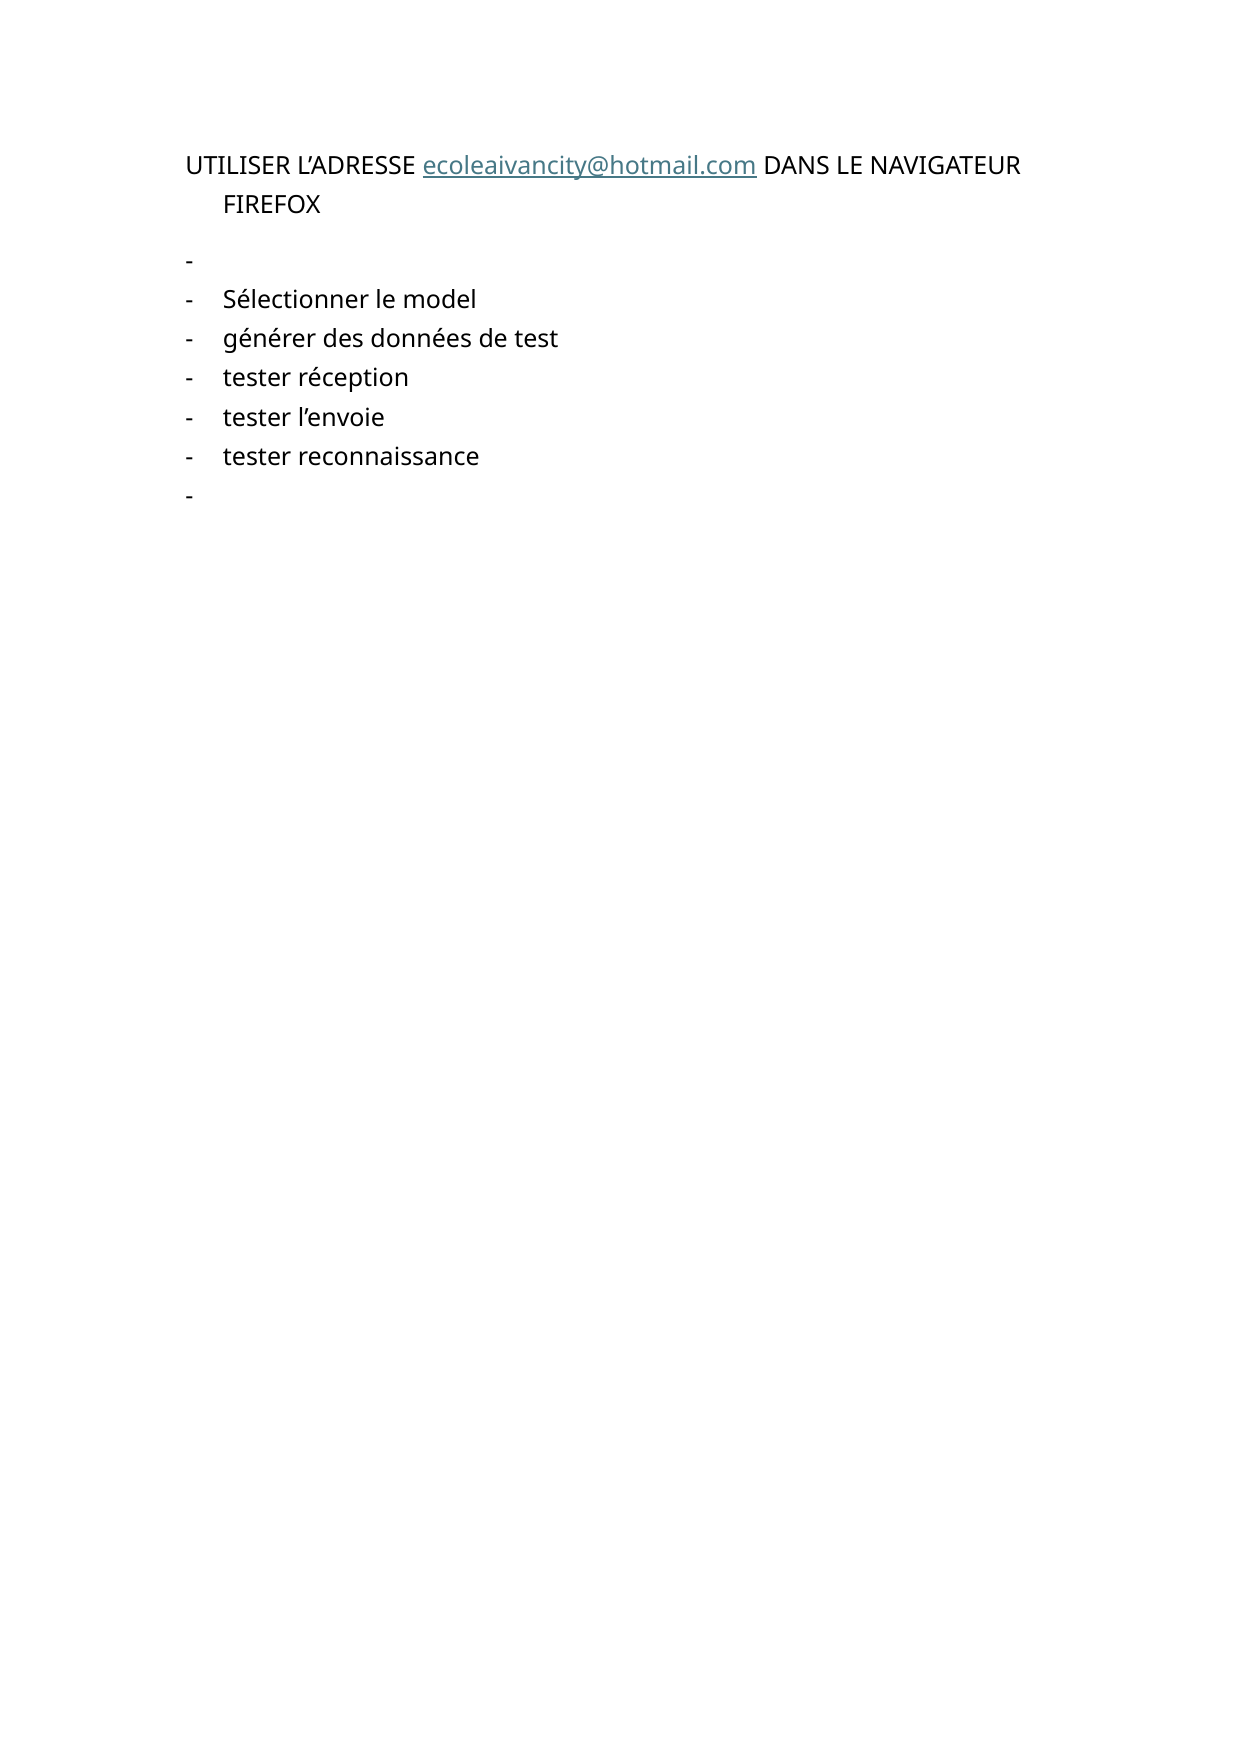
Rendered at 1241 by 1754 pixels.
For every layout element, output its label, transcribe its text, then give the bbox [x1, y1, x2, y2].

list tester reconnaissance [185, 438, 1093, 472]
list tester réception [185, 360, 1093, 394]
text UTILISER L’ADRESSE ecoleaivancity@hotmail.com DANS LE NAVIGATEUR FIREFOX [185, 148, 1093, 221]
list tester l’envoie [185, 399, 1093, 433]
list générer des données de test [185, 321, 1093, 355]
list Sélectionner le model [185, 282, 1093, 316]
